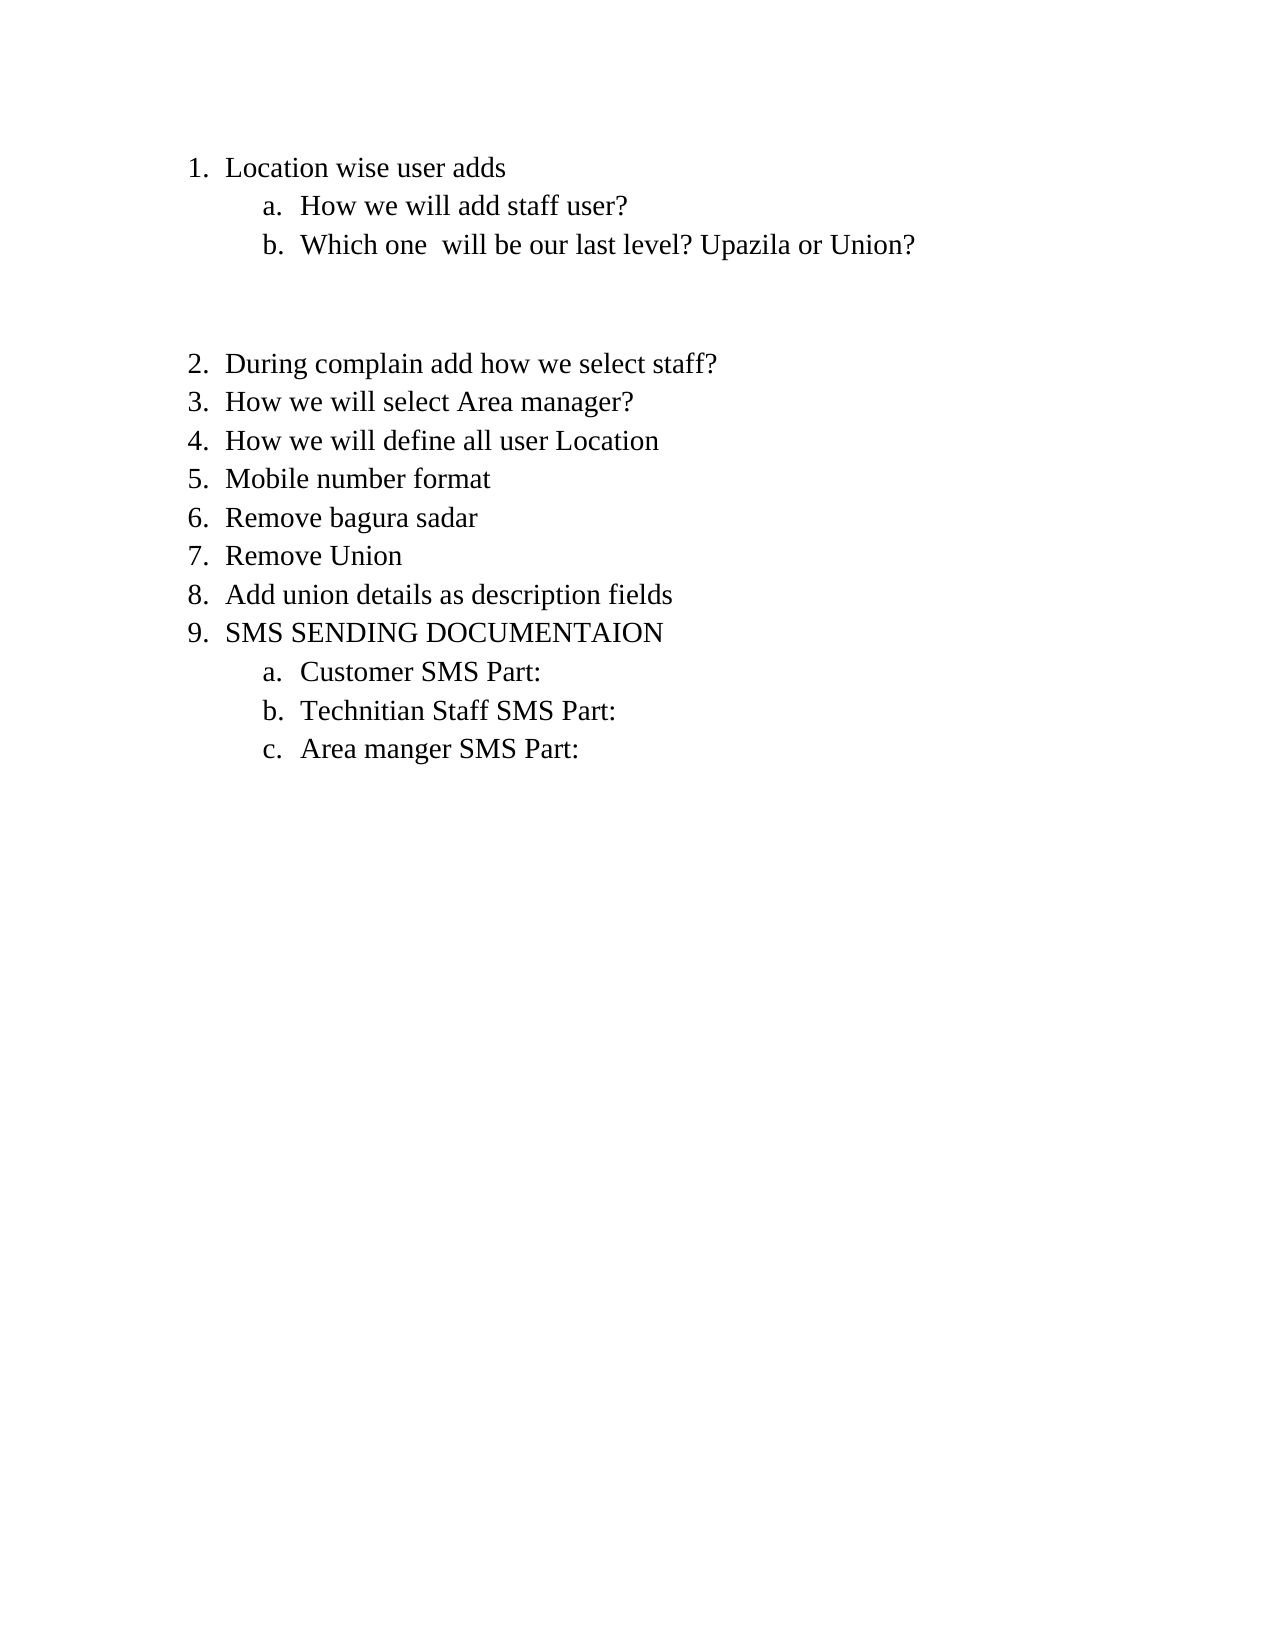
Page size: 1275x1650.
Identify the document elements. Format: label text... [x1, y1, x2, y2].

list Add union details as description fields [187, 577, 1125, 611]
list How we will select Area manager? [187, 384, 1125, 418]
list Customer SMS Part: [262, 654, 1125, 688]
list How we will define all user Location [187, 423, 1125, 456]
list Technitian Staff SMS Part: [262, 693, 1125, 726]
list Area manger SMS Part: [262, 731, 1125, 765]
list During complain add how we select staff? [187, 346, 1125, 379]
list Which one will be our last level? Upazila or Union? [262, 227, 1125, 261]
list Location wise user adds [187, 150, 1125, 183]
list SMS SENDING DOCUMENTAION [187, 616, 1125, 649]
list Remove bagura sadar [187, 500, 1125, 533]
list Remove Union [187, 538, 1125, 572]
list Mobile number format [187, 461, 1125, 495]
list How we will add staff user? [262, 188, 1125, 222]
